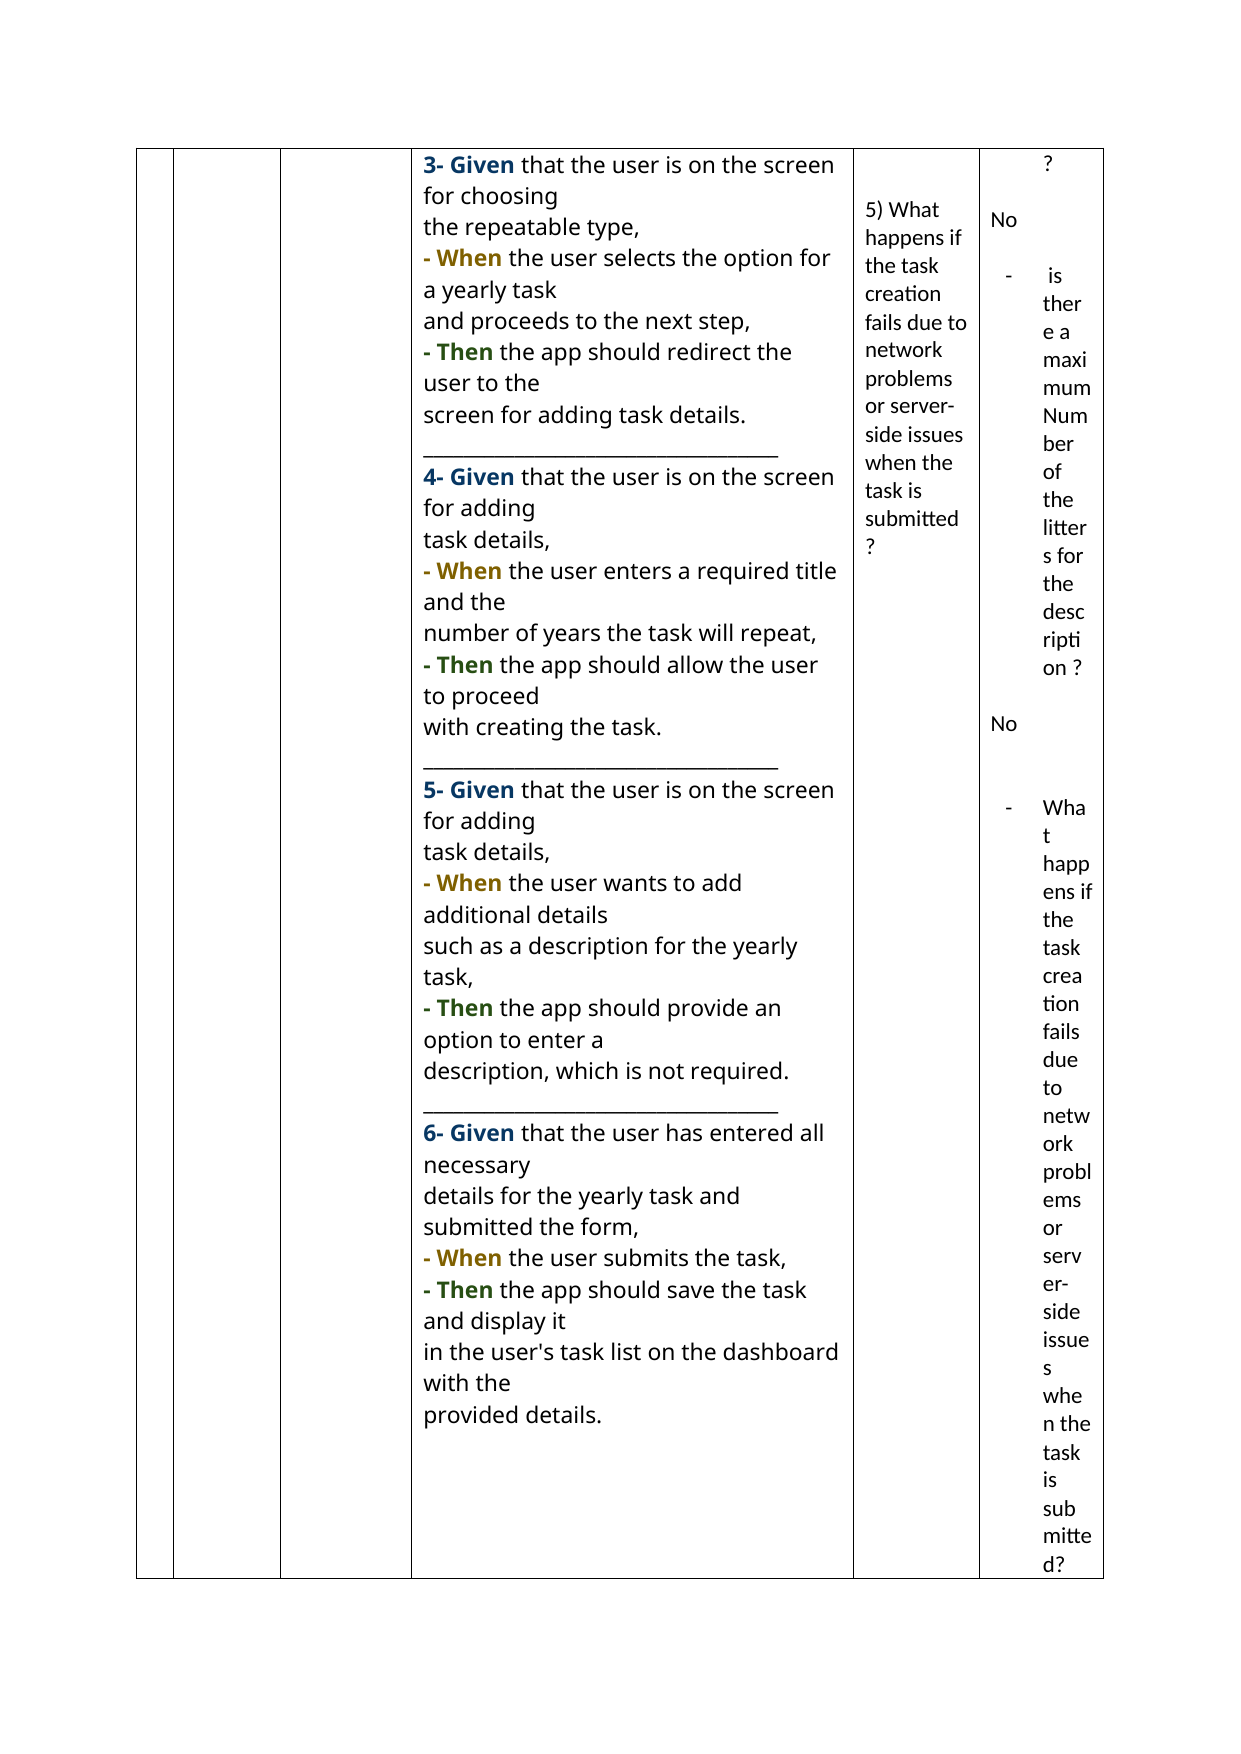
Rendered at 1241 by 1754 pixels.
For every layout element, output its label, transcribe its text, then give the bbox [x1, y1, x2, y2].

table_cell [174, 149, 280, 1578]
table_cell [854, 149, 979, 1578]
table_cell 8 [137, 149, 173, 1578]
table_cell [412, 149, 853, 1578]
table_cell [980, 149, 1103, 1578]
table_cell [281, 149, 411, 1578]
